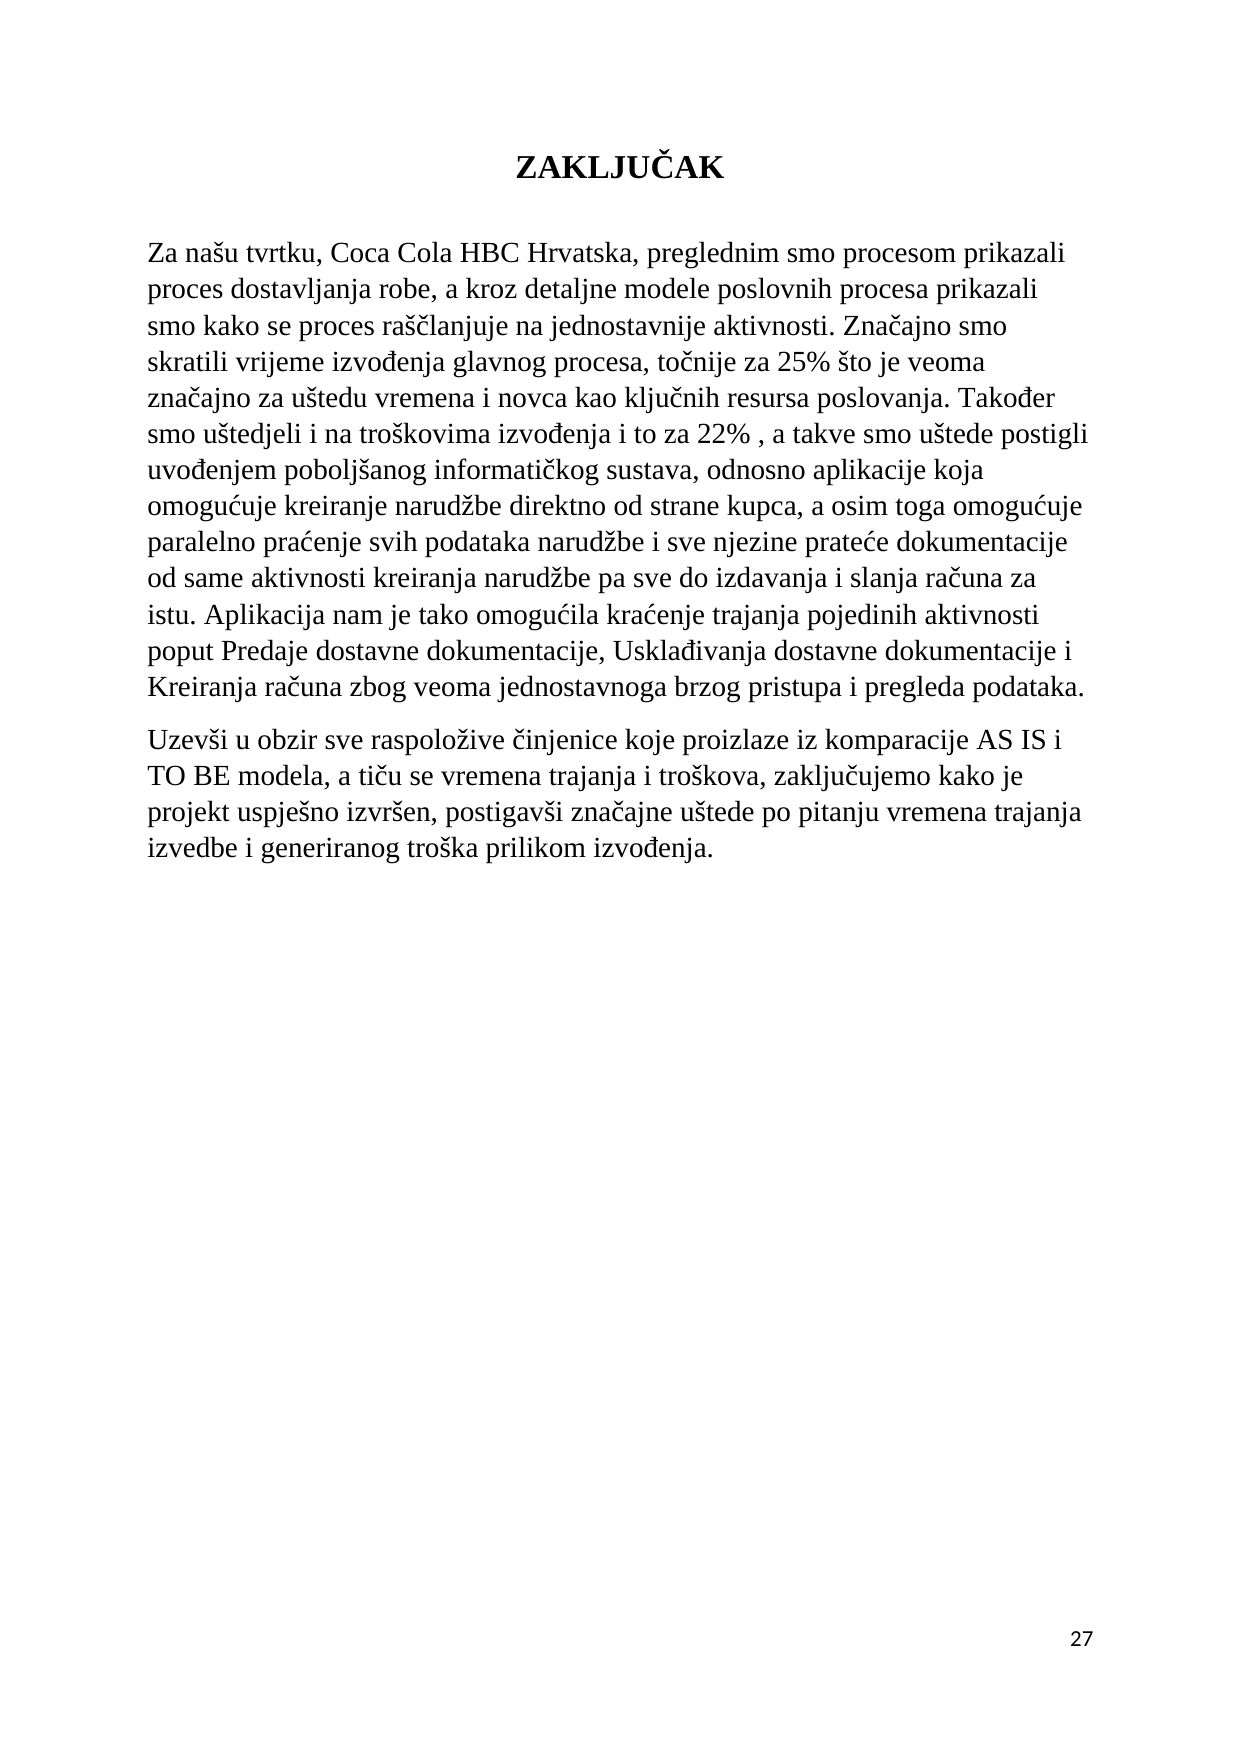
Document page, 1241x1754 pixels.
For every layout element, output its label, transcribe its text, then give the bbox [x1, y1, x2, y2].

subtitle ZAKLJUČAK [147, 147, 1092, 185]
text Za našu tvrtku, Coca Cola HBC Hrvatska, preglednim smo procesom prikazali proces dostavljanja robe, a kroz detaljne modele poslovnih procesa prikazali smo kako se proces raščlanjuje na jednostavnije aktivnosti. Značajno smo skratili vrijeme izvođenja glavnog procesa, točnije za 25% što je veoma značajno za uštedu vremena i novca kao ključnih resursa poslovanja. Također smo uštedjeli i na troškovima izvođenja i to za 22% , a takve smo uštede postigli uvođenjem poboljšanog informatičkog sustava, odnosno aplikacije koja omogućuje kreiranje narudžbe direktno od strane kupca, a osim toga omogućuje paralelno praćenje svih podataka narudžbe i sve njezine prateće dokumentacije od same aktivnosti kreiranja narudžbe pa sve do izdavanja i slanja računa za istu. Aplikacija nam je tako omogućila kraćenje trajanja pojedinih aktivnosti poput Predaje dostavne dokumentacije, Usklađivanja dostavne dokumentacije i Kreiranja računa zbog veoma jednostavnoga brzog pristupa i pregleda podataka. [147, 235, 1093, 703]
text Uzevši u obzir sve raspoložive činjenice koje proizlaze iz komparacije AS IS i TO BE modela, a tiču se vremena trajanja i troškova, zaključujemo kako je projekt uspješno izvršen, postigavši značajne uštede po pitanju vremena trajanja izvedbe i generiranog troška prilikom izvođenja. [147, 722, 1093, 864]
